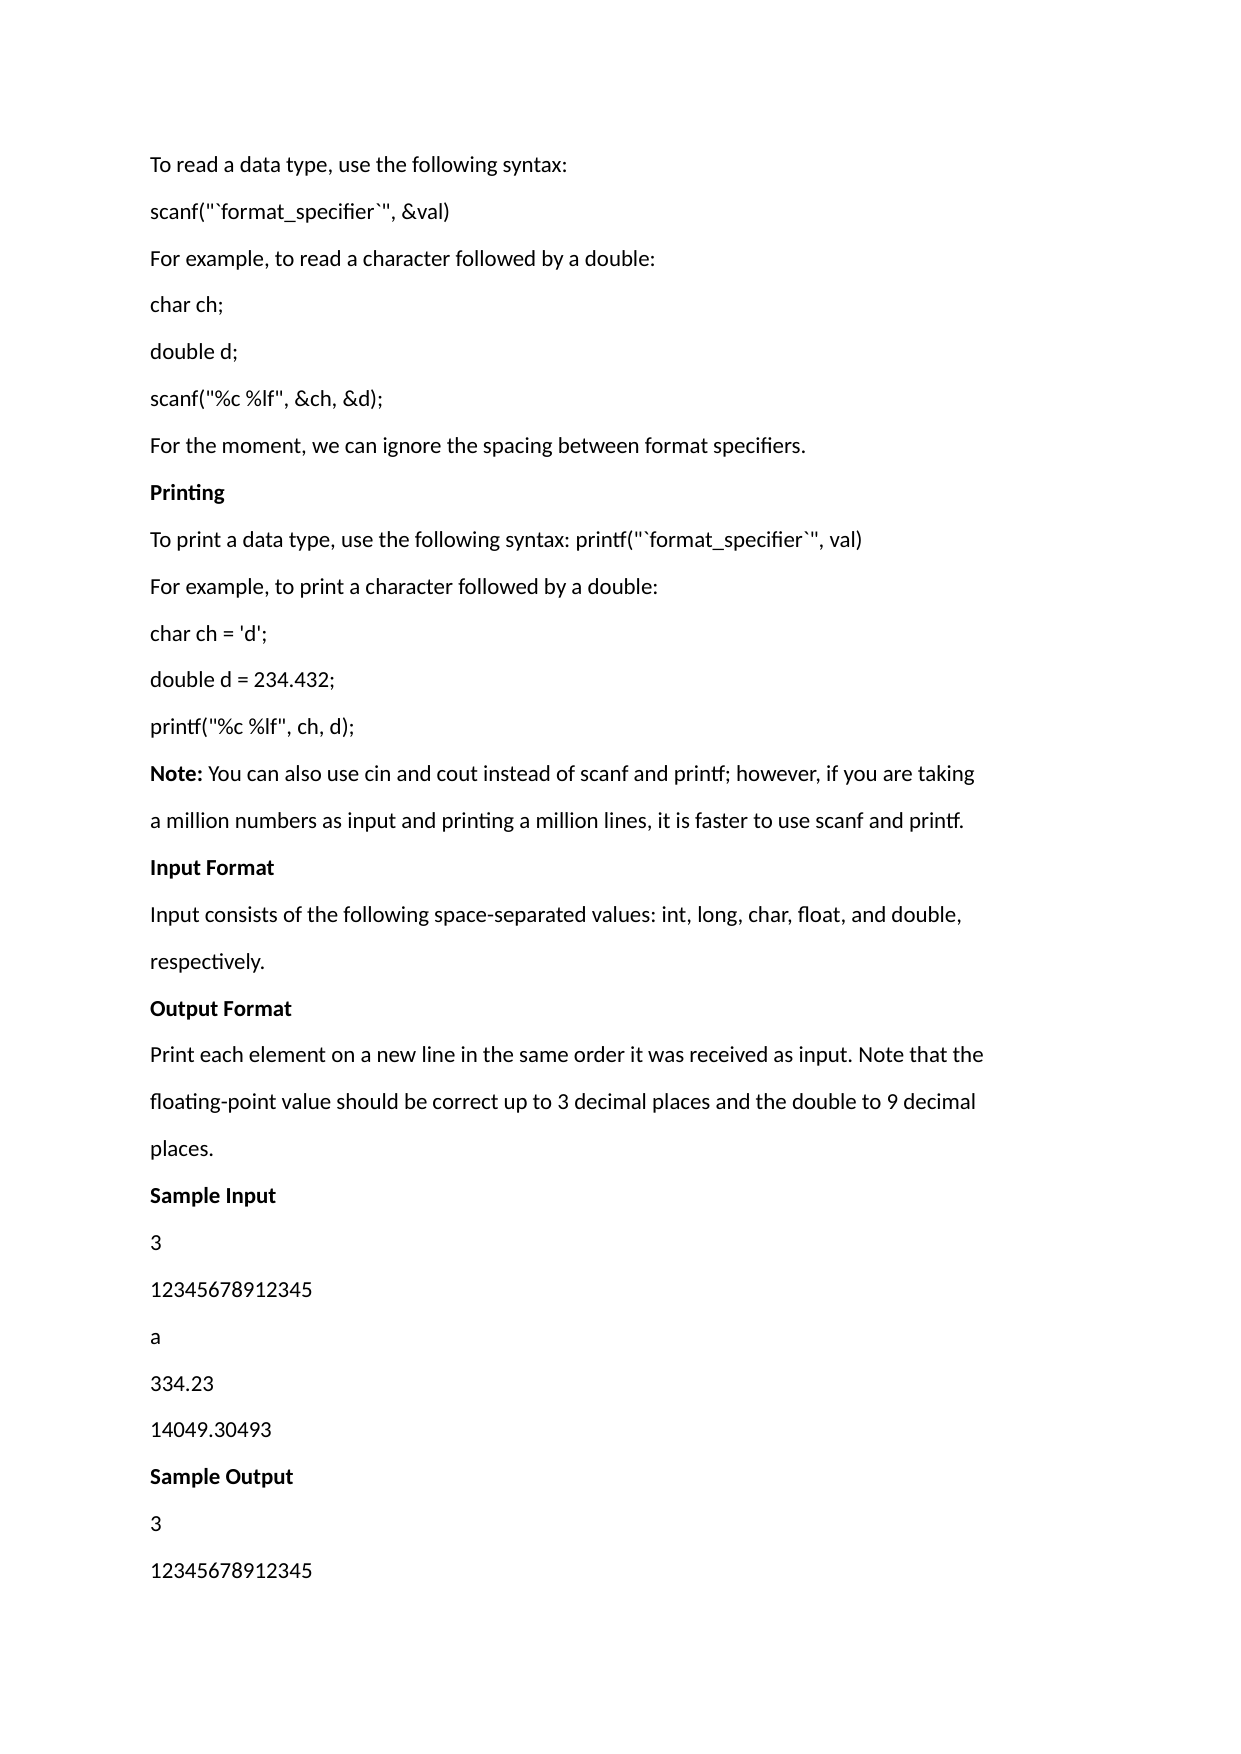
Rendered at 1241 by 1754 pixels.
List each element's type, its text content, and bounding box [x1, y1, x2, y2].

text 3 [150, 1228, 1090, 1256]
text a million numbers as input and printing a million lines, it is faster to use scanf and printf. [150, 806, 1090, 834]
text Note: You can also use cin and cout instead of scanf and printf; however, if you are taking [150, 759, 1090, 787]
text Print each element on a new line in the same order it was received as input. Note that the [150, 1041, 1090, 1069]
text 14049.30493 [150, 1416, 1090, 1444]
text To print a data type, use the following syntax: printf("`format_specifier`", val) [150, 525, 1090, 553]
text double d = 234.432; [150, 666, 1090, 694]
text Printing [150, 478, 1090, 506]
text scanf("%c %lf", &ch, &d); [150, 384, 1090, 412]
text double d; [150, 337, 1090, 366]
text 334.23 [150, 1369, 1090, 1397]
text Sample Input [150, 1181, 1090, 1209]
text 12345678912345 [150, 1556, 1090, 1584]
text char ch; [150, 291, 1090, 319]
text For the moment, we can ignore the spacing between format specifiers. [150, 431, 1090, 459]
text To read a data type, use the following syntax: [150, 150, 1090, 178]
text places. [150, 1134, 1090, 1162]
text scanf("`format_specifier`", &val) [150, 197, 1090, 225]
text 12345678912345 [150, 1275, 1090, 1303]
text For example, to print a character followed by a double: [150, 572, 1090, 600]
text char ch = 'd'; [150, 619, 1090, 647]
text 3 [150, 1509, 1090, 1537]
text For example, to read a character followed by a double: [150, 244, 1090, 272]
text Input consists of the following space-separated values: int, long, char, float, and double, [150, 900, 1090, 928]
text floating-point value should be correct up to 3 decimal places and the double to 9 decimal [150, 1087, 1090, 1116]
text Sample Output [150, 1462, 1090, 1491]
text respectively. [150, 947, 1090, 975]
text a [150, 1322, 1090, 1350]
text Input Format [150, 853, 1090, 881]
text Output Format [150, 994, 1090, 1022]
text printf("%c %lf", ch, d); [150, 712, 1090, 741]
